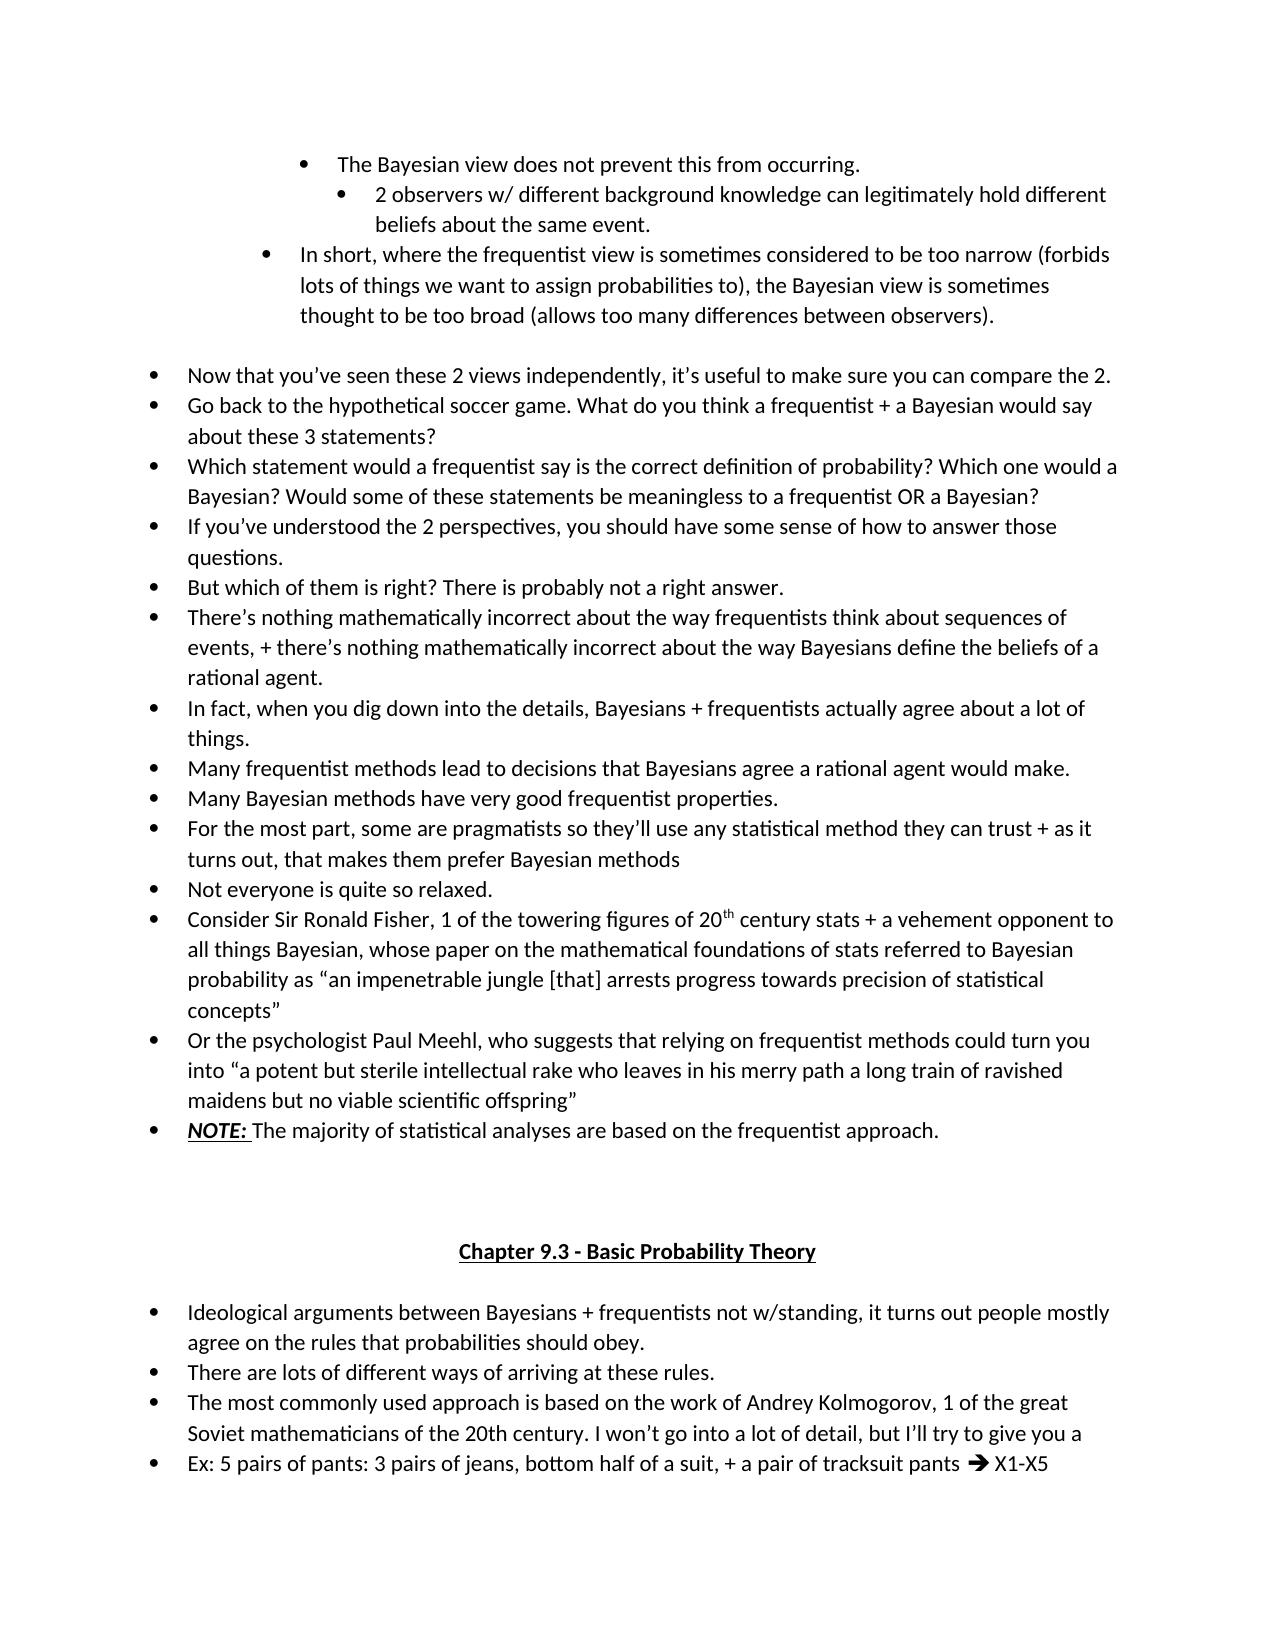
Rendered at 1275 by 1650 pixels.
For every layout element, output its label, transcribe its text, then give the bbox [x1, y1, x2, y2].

list Ex: 5 pairs of pants: 3 pairs of jeans, bottom half of a suit, + a pair of tracksuit pants X1-X5 [150, 1449, 1125, 1477]
list The Bayesian view does not prevent this from occurring. [300, 150, 1125, 178]
list The most commonly used approach is based on the work of Andrey Kolmogorov, 1 of the great Soviet mathematicians of the 20th century. I won’t go into a lot of detail, but I’ll try to give you a [150, 1388, 1125, 1447]
list There’s nothing mathematically incorrect about the way frequentists think about sequences of events, + there’s nothing mathematically incorrect about the way Bayesians define the beliefs of a rational agent. [150, 603, 1125, 692]
list Ideological arguments between Bayesians + frequentists not w/standing, it turns out people mostly agree on the rules that probabilities should obey. [150, 1298, 1125, 1356]
list But which of them is right? There is probably not a right answer. [150, 573, 1125, 601]
list In fact, when you dig down into the details, Bayesians + frequentists actually agree about a lot of things. [150, 694, 1125, 752]
list Many Bayesian methods have very good frequentist properties. [150, 784, 1125, 812]
list Now that you’ve seen these 2 views independently, it’s useful to make sure you can compare the 2. [150, 361, 1125, 389]
list 2 observers w/ different background knowledge can legitimately hold different beliefs about the same event. [337, 180, 1125, 238]
list Not everyone is quite so relaxed. [150, 875, 1125, 903]
list Which statement would a frequentist say is the correct definition of probability? Which one would a Bayesian? Would some of these statements be meaningless to a frequentist OR a Bayesian? [150, 452, 1125, 510]
list Consider Sir Ronald Fisher, 1 of the towering figures of 20th century stats + a vehement opponent to all things Bayesian, whose paper on the mathematical foundations of stats referred to Bayesian probability as “an impenetrable jungle [that] arrests progress towards precision of statistical concepts” [150, 905, 1125, 1024]
list Chapter 9.3 - Basic Probability Theory [150, 1237, 1125, 1266]
list NOTE: The majority of statistical analyses are based on the frequentist approach. [150, 1117, 1125, 1145]
list There are lots of different ways of arriving at these rules. [150, 1358, 1125, 1386]
list Go back to the hypothetical soccer game. What do you think a frequentist + a Bayesian would say about these 3 statements? [150, 392, 1125, 450]
list If you’ve understood the 2 perspectives, you should have some sense of how to answer those questions. [150, 512, 1125, 571]
list For the most part, some are pragmatists so they’ll use any statistical method they can trust + as it turns out, that makes them prefer Bayesian methods [150, 814, 1125, 873]
list Or the psychologist Paul Meehl, who suggests that relying on frequentist methods could turn you into “a potent but sterile intellectual rake who leaves in his merry path a long train of ravished maidens but no viable scientific offspring” [150, 1026, 1125, 1114]
list In short, where the frequentist view is sometimes considered to be too narrow (forbids lots of things we want to assign probabilities to), the Bayesian view is sometimes thought to be too broad (allows too many differences between observers). [262, 241, 1125, 329]
list Many frequentist methods lead to decisions that Bayesians agree a rational agent would make. [150, 754, 1125, 782]
